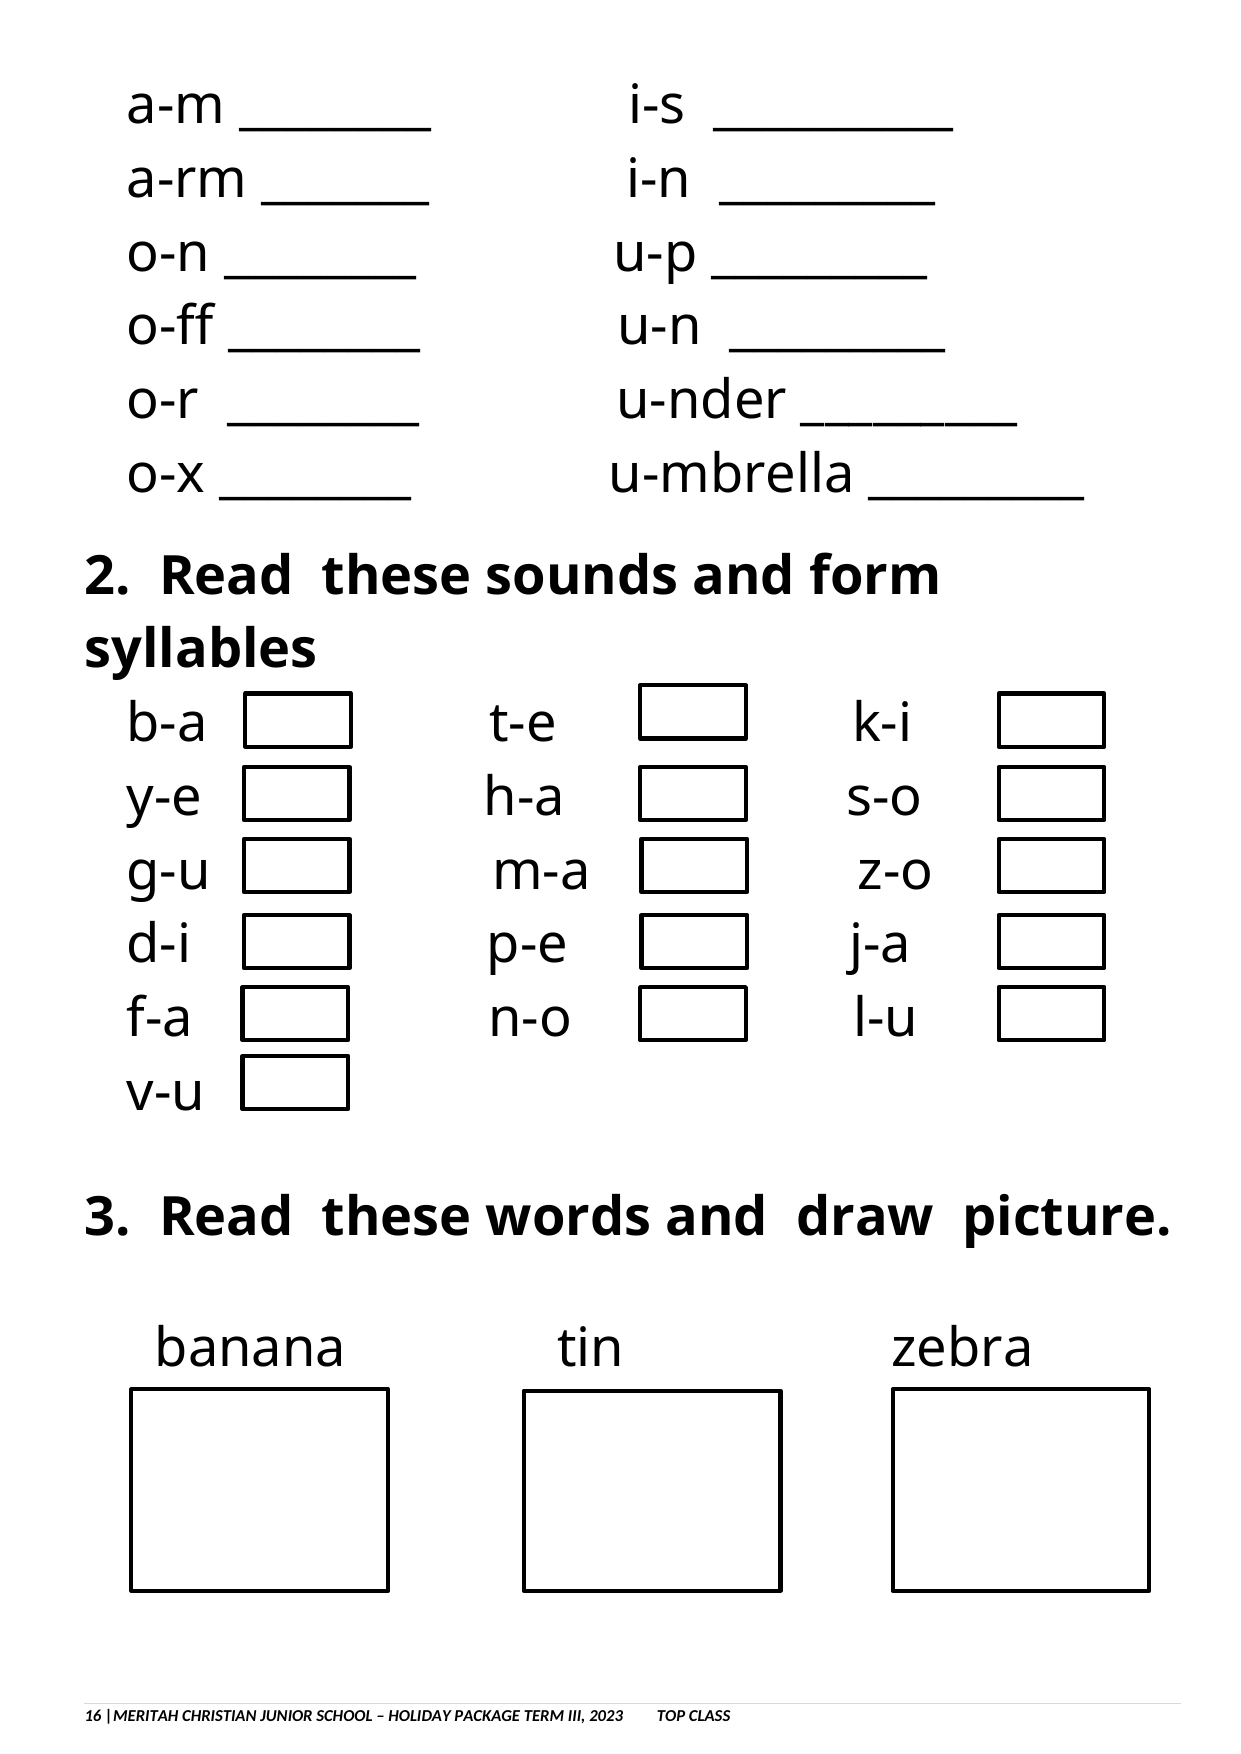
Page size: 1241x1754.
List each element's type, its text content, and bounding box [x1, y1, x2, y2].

text d-i p-e j-a [84, 905, 1181, 979]
text v-u [84, 1052, 1181, 1126]
text banana tin zebra [84, 1308, 1181, 1382]
text o-ff ________ u-n _________ [84, 287, 1181, 361]
text o-n ________ u-p _________ [84, 213, 1181, 287]
text 2. Read these sounds and form syllables [84, 536, 1181, 684]
text f-a n-o l-u [84, 979, 1181, 1052]
text b-a t-e k-i [84, 684, 1181, 757]
text g-u m-a z-o [84, 831, 1181, 905]
text 3. Read these words and draw picture. [84, 1178, 1181, 1251]
text o-x ________ u-mbrella _________ [84, 434, 1181, 508]
text o-r ________ u-nder _________ [84, 361, 1181, 434]
text a-rm _______ i-n _________ [84, 139, 1181, 213]
text a-m ________ i-s __________ [84, 66, 1181, 139]
text y-e h-a s-o [84, 757, 1181, 831]
